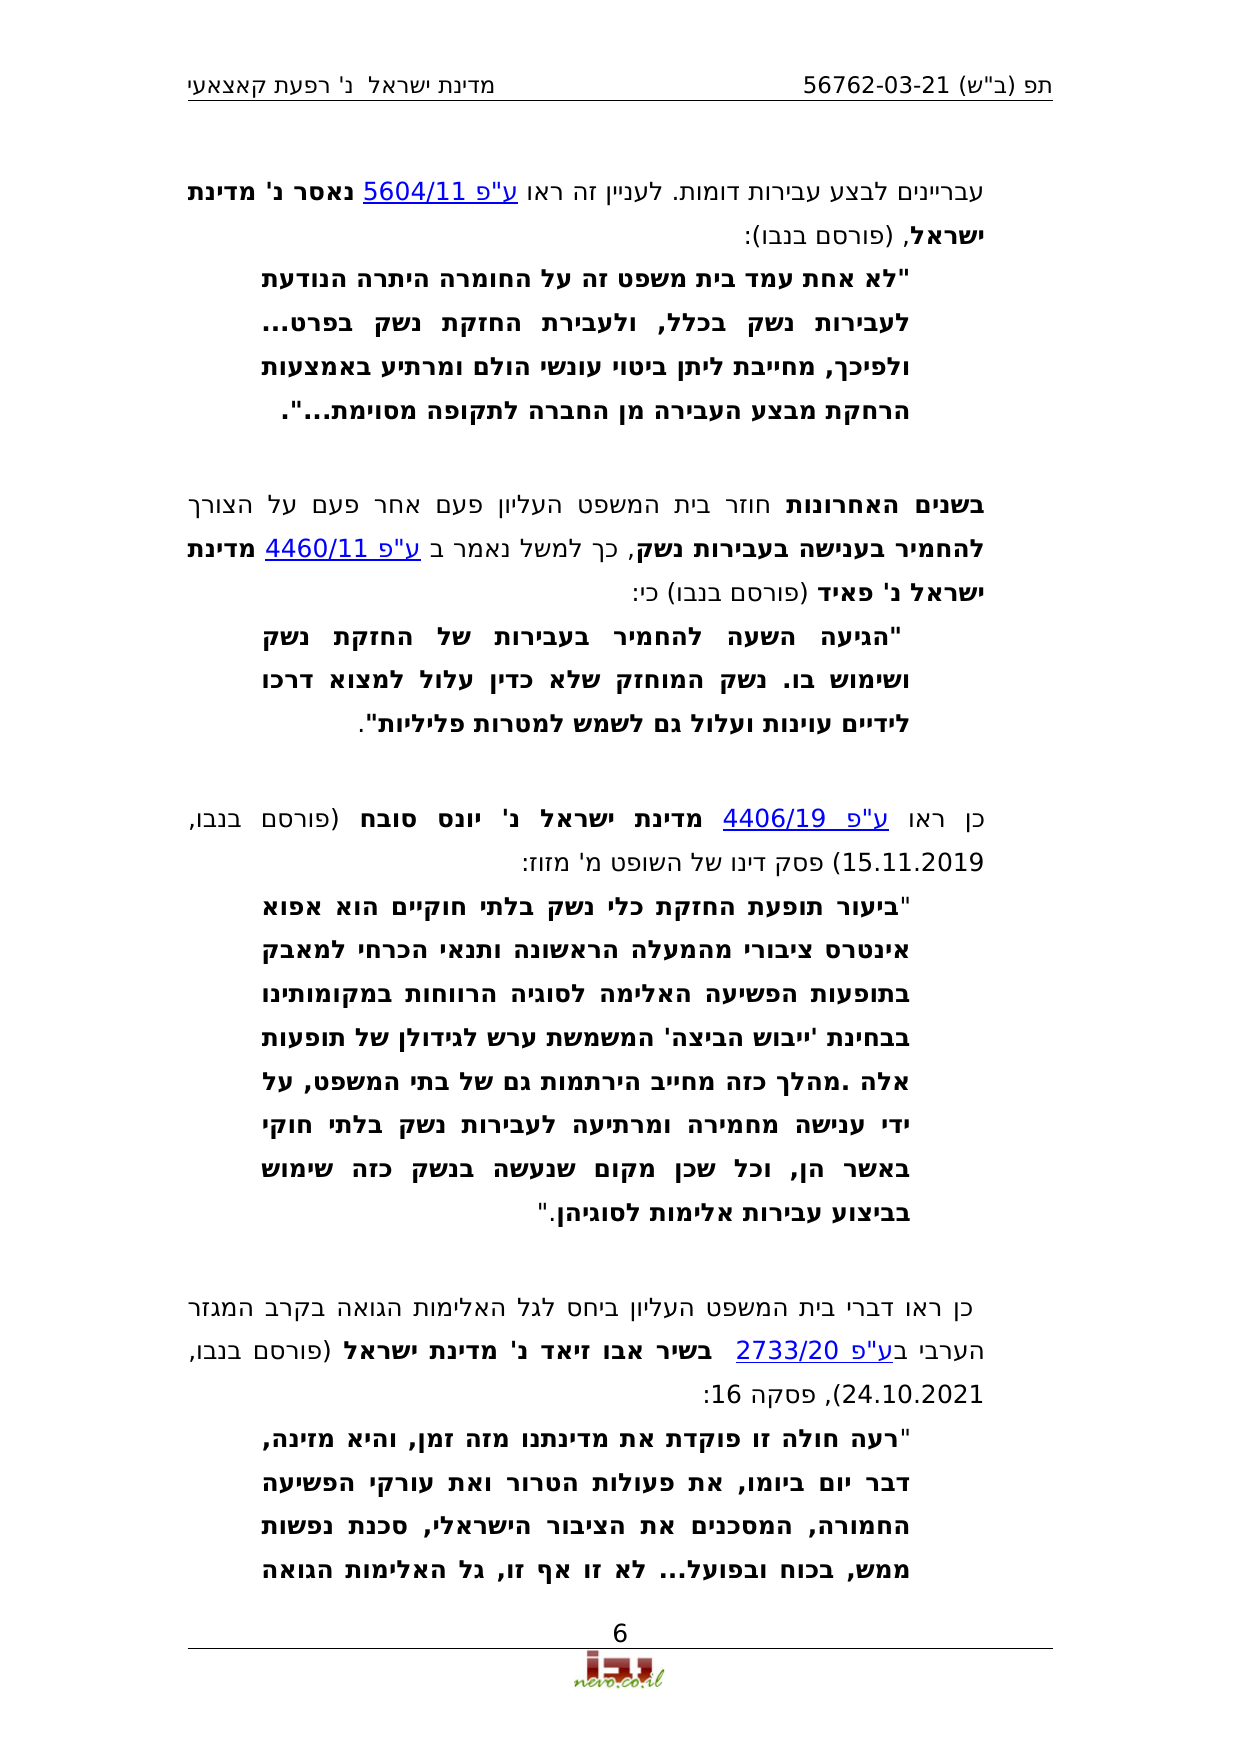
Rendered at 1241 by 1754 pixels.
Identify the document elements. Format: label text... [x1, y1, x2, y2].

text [261, 1424, 911, 1584]
text כן ראו ע"פ 4406/19 מדינת ישראל נ' יונס סובח (פורסם בנבו, 15.11.2019) פסק דינו של השופט מ' מזוז: [187, 804, 1059, 877]
text בשנים האחרונות חוזר בית המשפט העליון פעם אחר פעם על הצורך להחמיר בענישה בעבירות נשק, כך למשל נאמר ב ע"פ 4460/11 מדינת ישראל נ' פאיד (פורסם בנבו) כי: [187, 491, 1059, 607]
text "ביעור תופעת החזקת כלי נשק בלתי חוקיים הוא אפוא אינטרס ציבורי מהמעלה הראשונה ותנאי הכרחי למאבק בתופעות הפשיעה האלימה לסוגיה הרווחות במקומותינו בבחינת 'ייבוש הביצה' המשמשת ערש לגידולן של תופעות אלה .מהלך כזה מחייב הירתמות גם של בתי המשפט, על ידי ענישה מחמירה ומרתיעה לעבירות נשק בלתי חוקי באשר הן, וכל שכן מקום שנעשה בנשק כזה שימוש בביצוע עבירות אלימות לסוגיהן." [261, 892, 911, 1227]
picture [574, 1650, 666, 1689]
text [187, 177, 1059, 250]
text "הגיעה השעה להחמיר בעבירות של החזקת נשק ושימוש בו. נשק המוחזק שלא כדין עלול למצוא דרכו לידיים עוינות ועלול גם לשמש למטרות פליליות". [261, 622, 911, 739]
text כן ראו דברי בית המשפט העליון ביחס לגל האלימות הגואה בקרב המגזר הערבי בע"פ 2733/20 בשיר אבו זיאד נ' מדינת ישראל (פורסם בנבו, 24.10.2021), פסקה 16: [187, 1293, 1059, 1409]
text "לא אחת עמד בית משפט זה על החומרה היתרה הנודעת לעבירות נשק בכלל, ולעבירת החזקת נשק בפרט...ולפיכך, מחייבת ליתן ביטוי עונשי הולם ומרתיע באמצעות הרחקת מבצע העבירה מן החברה לתקופה מסוימת...". [261, 265, 911, 425]
